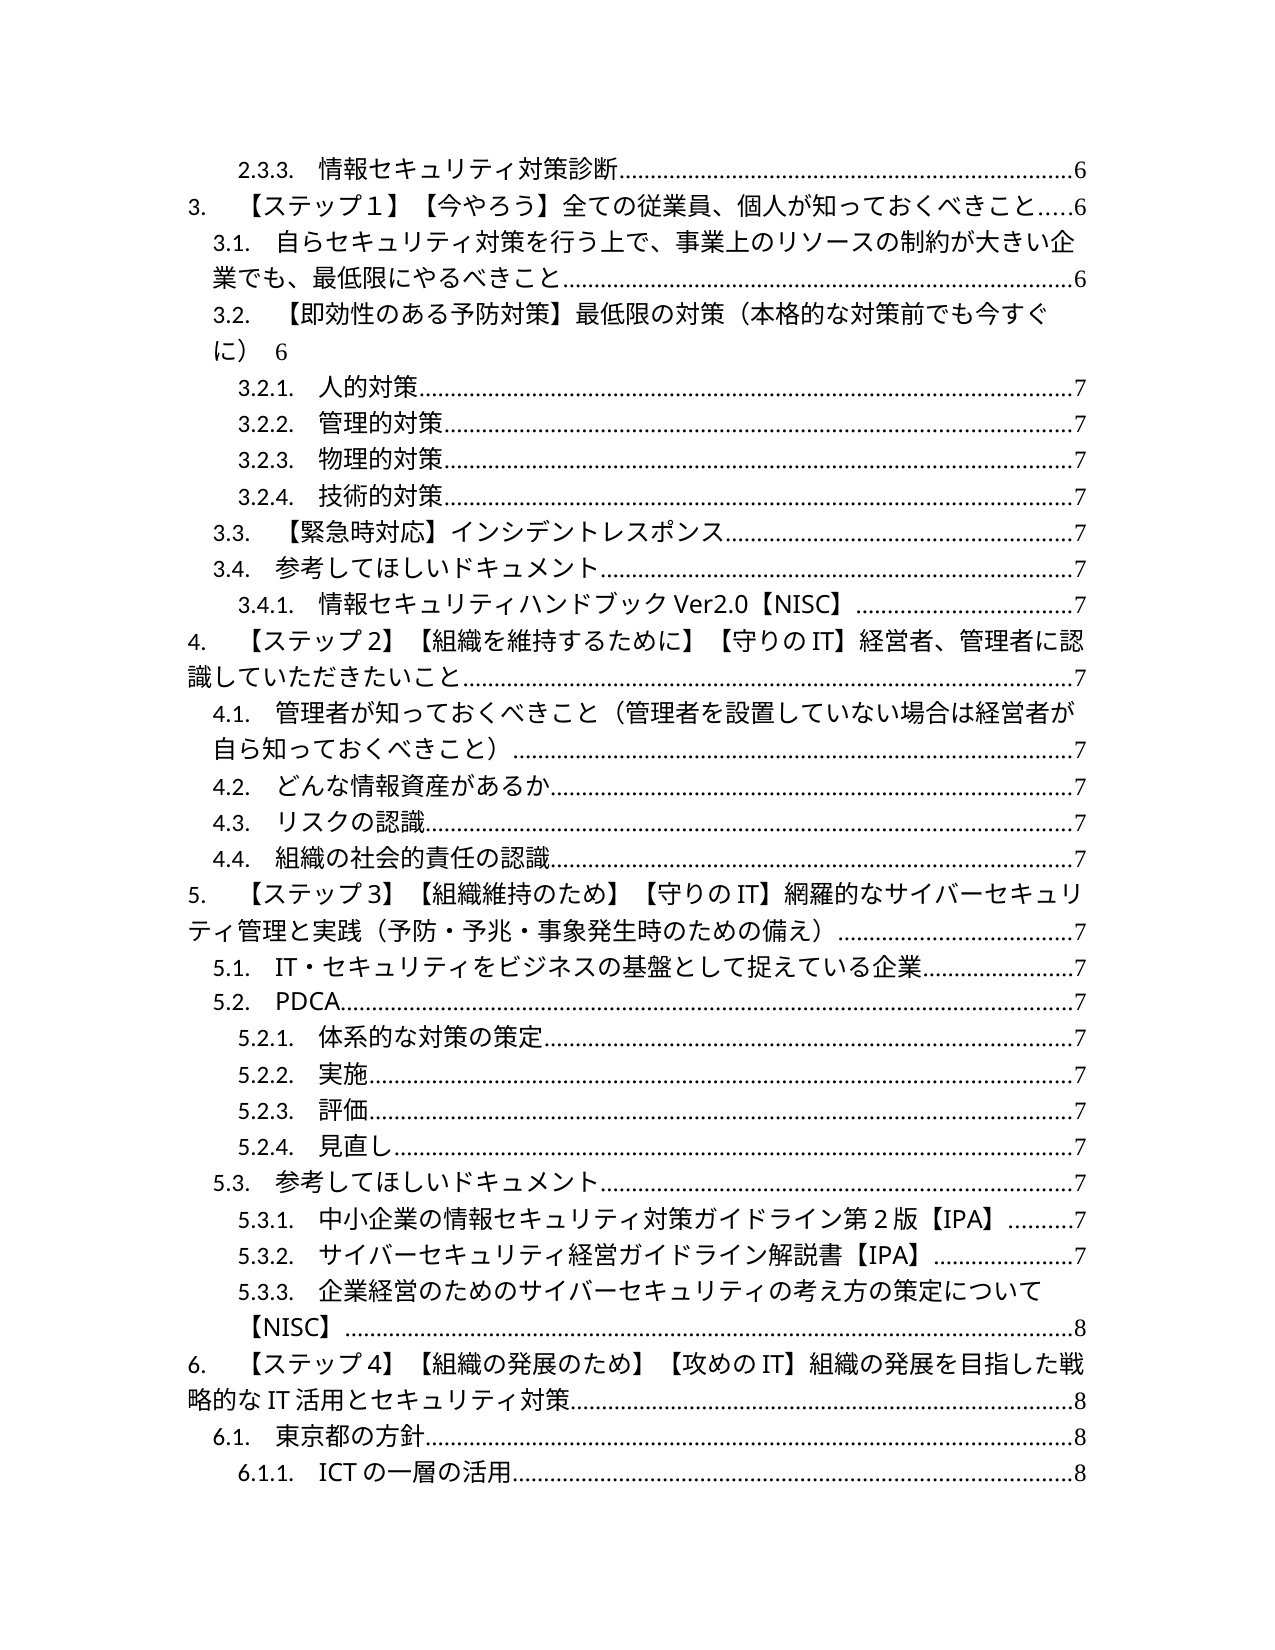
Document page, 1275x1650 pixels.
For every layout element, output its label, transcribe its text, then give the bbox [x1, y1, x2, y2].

text 5.3. 参考してほしいドキュメント 7 [212, 1163, 1087, 1199]
text 3.2. 【即効性のある予防対策】最低限の対策（本格的な対策前でも今すぐに） 6 [212, 295, 1087, 367]
text 4.2. どんな情報資産があるか 7 [212, 766, 1087, 802]
text 3.3. 【緊急時対応】インシデントレスポンス 7 [212, 512, 1087, 549]
text 6.1. 東京都の方針 8 [212, 1417, 1087, 1453]
text 4.4. 組織の社会的責任の認識 7 [212, 839, 1087, 875]
text 5.2. PDCA 7 [212, 984, 1087, 1018]
text 3.2.2. 管理的対策 7 [237, 404, 1087, 440]
text 5.3.2. サイバーセキュリティ経営ガイドライン解説書【IPA】 7 [237, 1235, 1087, 1272]
text 4. 【ステップ2】【組織を維持するために】【守りのIT】経営者、管理者に認識していただきたいこと 7 [187, 621, 1087, 694]
text 5.3.1. 中小企業の情報セキュリティ対策ガイドライン第2版【IPA】 7 [237, 1199, 1087, 1235]
text 5.2.1. 体系的な対策の策定 7 [237, 1018, 1087, 1054]
text 5.2.3. 評価 7 [237, 1090, 1087, 1127]
text 3.2.1. 人的対策 7 [237, 367, 1087, 404]
text 4.3. リスクの認識 7 [212, 802, 1087, 839]
text 5. 【ステップ3】【組織維持のため】【守りのIT】網羅的なサイバーセキュリティ管理と実践（予防・予兆・事象発生時のための備え） 7 [187, 875, 1087, 947]
text 4.1. 管理者が知っておくべきこと（管理者を設置していない場合は経営者が自ら知っておくべきこと） 7 [212, 694, 1087, 766]
text 3.2.3. 物理的対策 7 [237, 440, 1087, 476]
text 3.2.4. 技術的対策 7 [237, 476, 1087, 512]
text 3.4.1. 情報セキュリティハンドブックVer2.0【NISC】 7 [237, 585, 1087, 621]
text 2.3.3. 情報セキュリティ対策診断 6 [237, 150, 1087, 186]
text 5.3.3. 企業経営のためのサイバーセキュリティの考え方の策定について【NISC】 8 [237, 1272, 1087, 1344]
text 3.1. 自らセキュリティ対策を行う上で、事業上のリソースの制約が大きい企業でも、最低限にやるべきこと 6 [212, 222, 1087, 295]
text 5.1. IT・セキュリティをビジネスの基盤として捉えている企業 7 [212, 947, 1087, 984]
text 3.4. 参考してほしいドキュメント 7 [212, 549, 1087, 585]
text 5.2.4. 見直し 7 [237, 1127, 1087, 1163]
text 3. 【ステップ１】【今やろう】全ての従業員、個人が知っておくべきこと 6 [187, 186, 1087, 222]
text 5.2.2. 実施 7 [237, 1054, 1087, 1090]
text 6. 【ステップ4】【組織の発展のため】【攻めのIT】組織の発展を目指した戦略的なIT活用とセキュリティ対策 8 [187, 1344, 1087, 1417]
text 6.1.1. ICTの一層の活用 8 [237, 1453, 1087, 1489]
